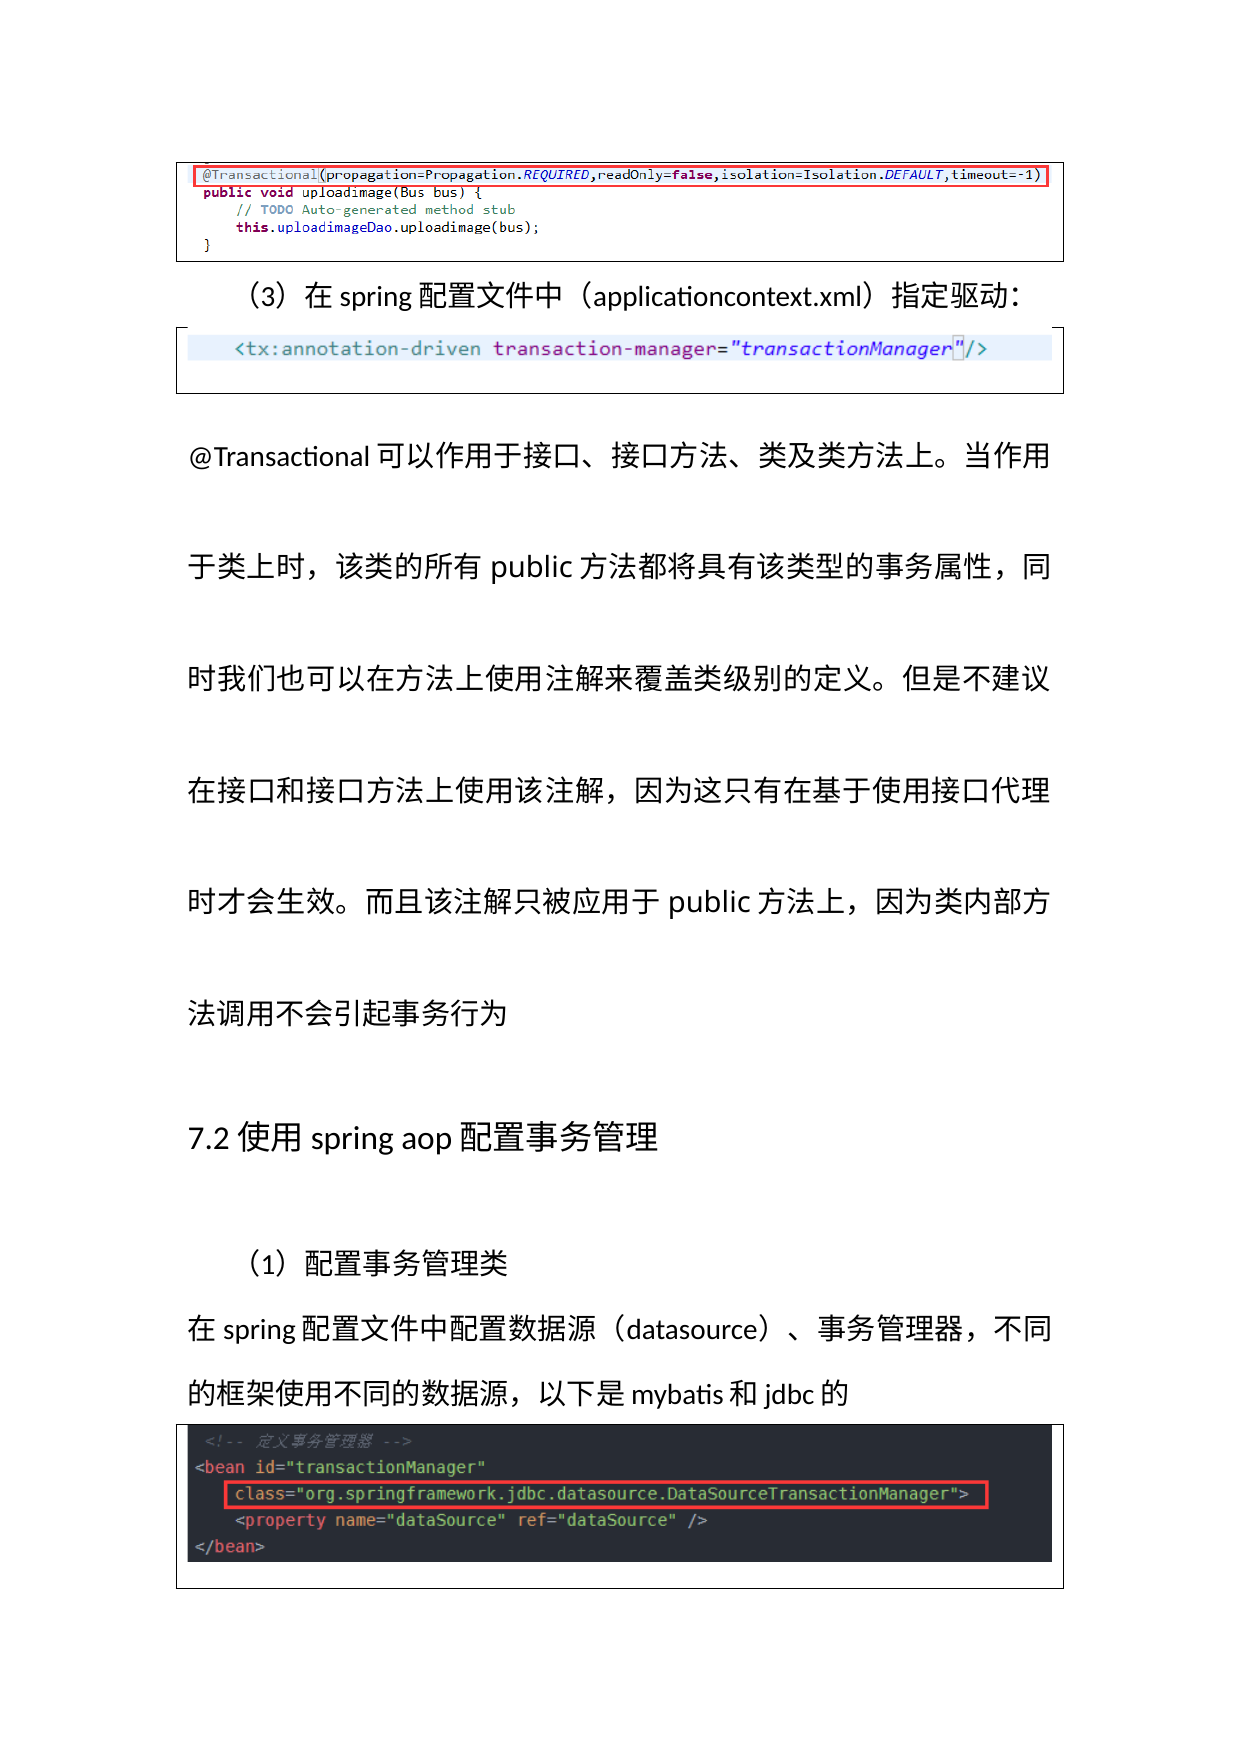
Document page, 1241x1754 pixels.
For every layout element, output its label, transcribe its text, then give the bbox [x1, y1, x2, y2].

picture [187, 163, 1052, 258]
subtitle @Transactional可以作用于接口、接口方法、类及类方法上。当作用于类上时，该类的所有public方法都将具有该类型的事务属性，同时我们也可以在方法上使用注解来覆盖类级别的定义。但是不建议在接口和接口方法上使用该注解，因为这只有在基于使用接口代理时才会生效。而且该注解只被应用于public方法上，因为类内部方法调用不会引起事务行为 [187, 421, 1053, 1044]
table_header [177, 328, 1063, 393]
table_header [177, 1425, 1063, 1587]
text 在spring配置文件中配置数据源（datasource）、事务管理器，不同的框架使用不同的数据源，以下是mybatis和jdbc的 [187, 1294, 1053, 1424]
list 在spring配置文件中（applicationcontext.xml）指定驱动： [187, 262, 1053, 327]
table_header [177, 163, 1063, 261]
picture [187, 327, 1052, 366]
list 配置事务管理类 [187, 1229, 1053, 1294]
picture [187, 1425, 1052, 1562]
subtitle 7.2 使用spring aop配置事务管理 [187, 1102, 1053, 1167]
